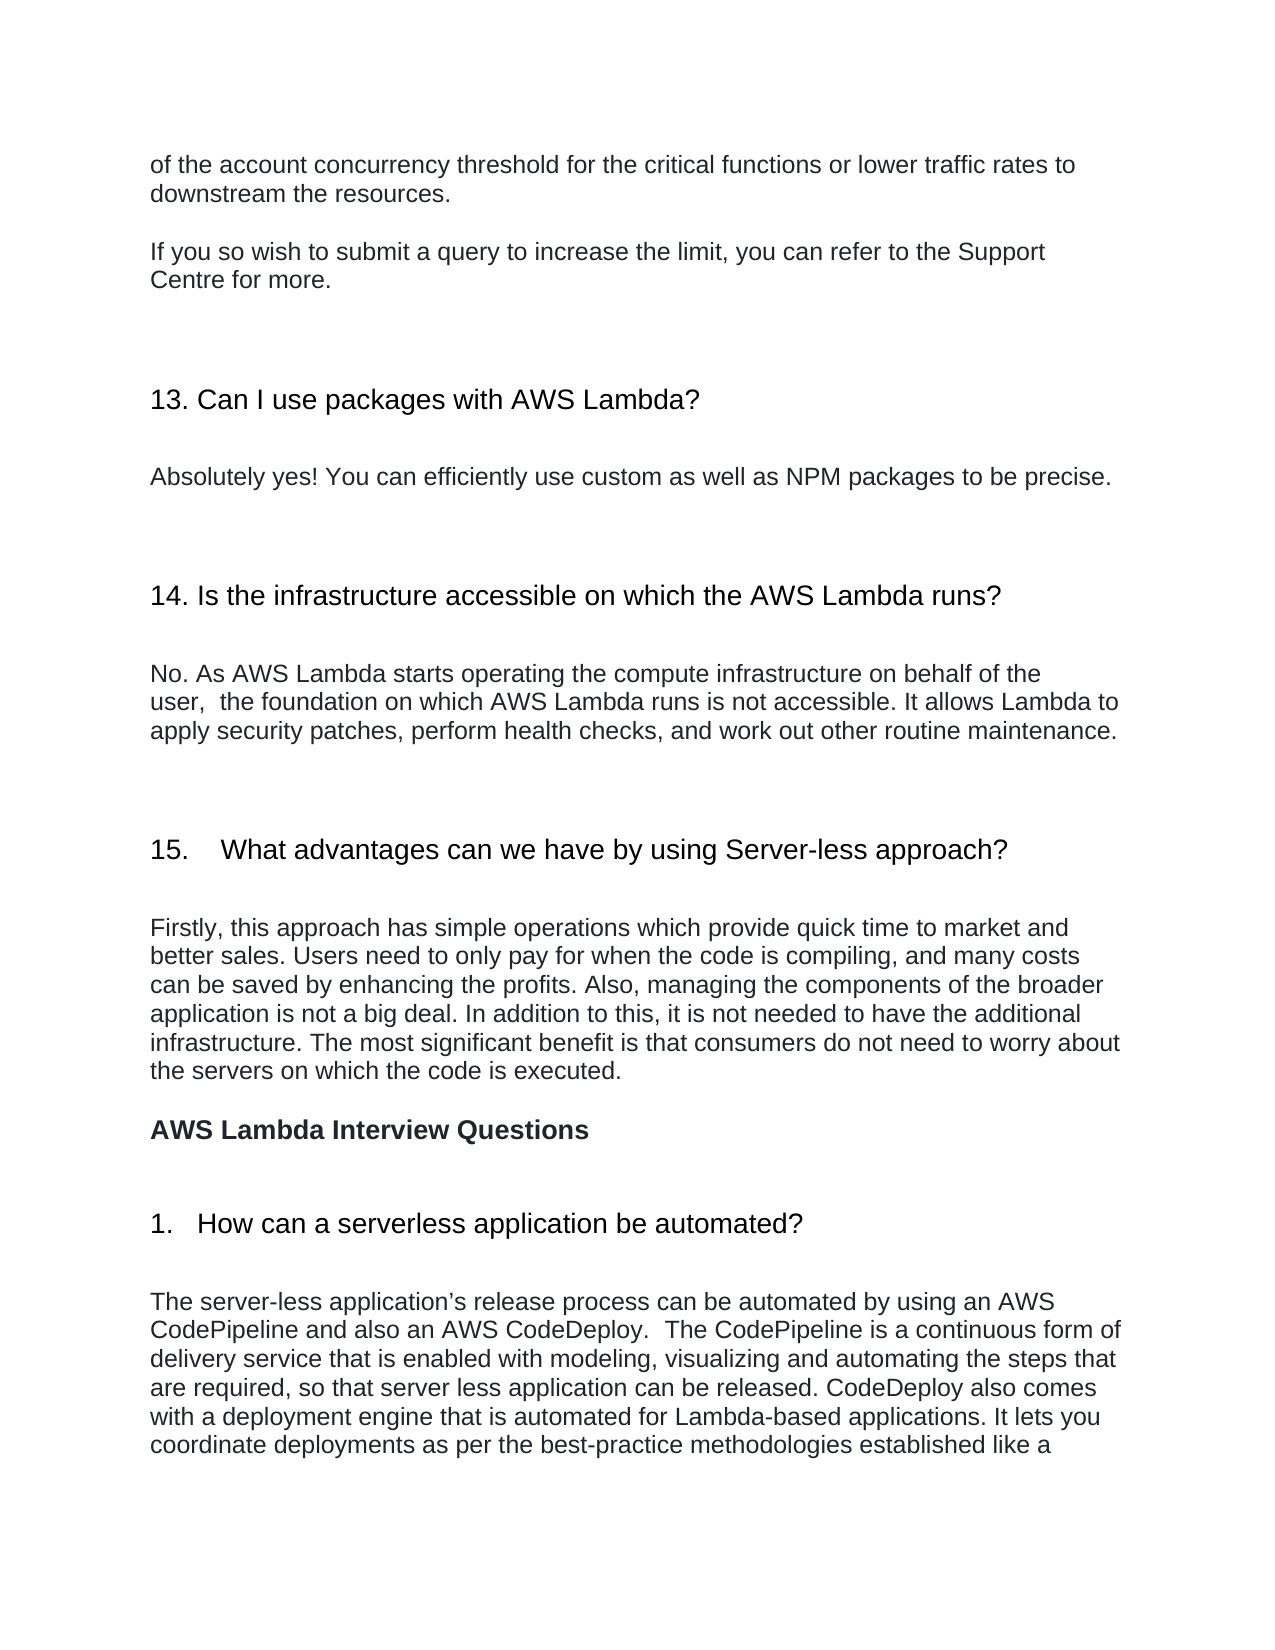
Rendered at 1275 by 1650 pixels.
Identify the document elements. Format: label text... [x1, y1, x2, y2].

subtitle 15. What advantages can we have by using Server-less approach? [150, 833, 1125, 866]
text No. As AWS Lambda starts operating the compute infrastructure on behalf of the user, the foundation on which AWS Lambda runs is not accessible. It allows Lambda to apply security patches, perform health checks, and work out other routine maintenance. [150, 658, 1125, 745]
subtitle 13. Can I use packages with AWS Lambda? [150, 383, 1125, 415]
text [150, 1287, 1125, 1459]
text Absolutely yes! You can efficiently use custom as well as NPM packages to be precise. [150, 462, 1125, 491]
text Firstly, this approach has simple operations which provide quick time to market and better sales. Users need to only pay for when the code is compiling, and many costs can be saved by enhancing the profits. Also, managing the components of the broader application is not a big deal. In addition to this, it is not needed to have the additional infrastructure. The most significant benefit is that consumers do not need to worry about the servers on which the code is executed. [150, 913, 1125, 1085]
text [150, 150, 1125, 207]
subtitle 1. How can a serverless application be automated? [150, 1207, 1125, 1240]
text If you so wish to submit a query to increase the limit, you can refer to the Support Centre for more. [150, 237, 1125, 294]
subtitle 14. Is the infrastructure accessible on which the AWS Lambda runs? [150, 579, 1125, 612]
subtitle AWS Lambda Interview Questions [150, 1114, 1125, 1146]
